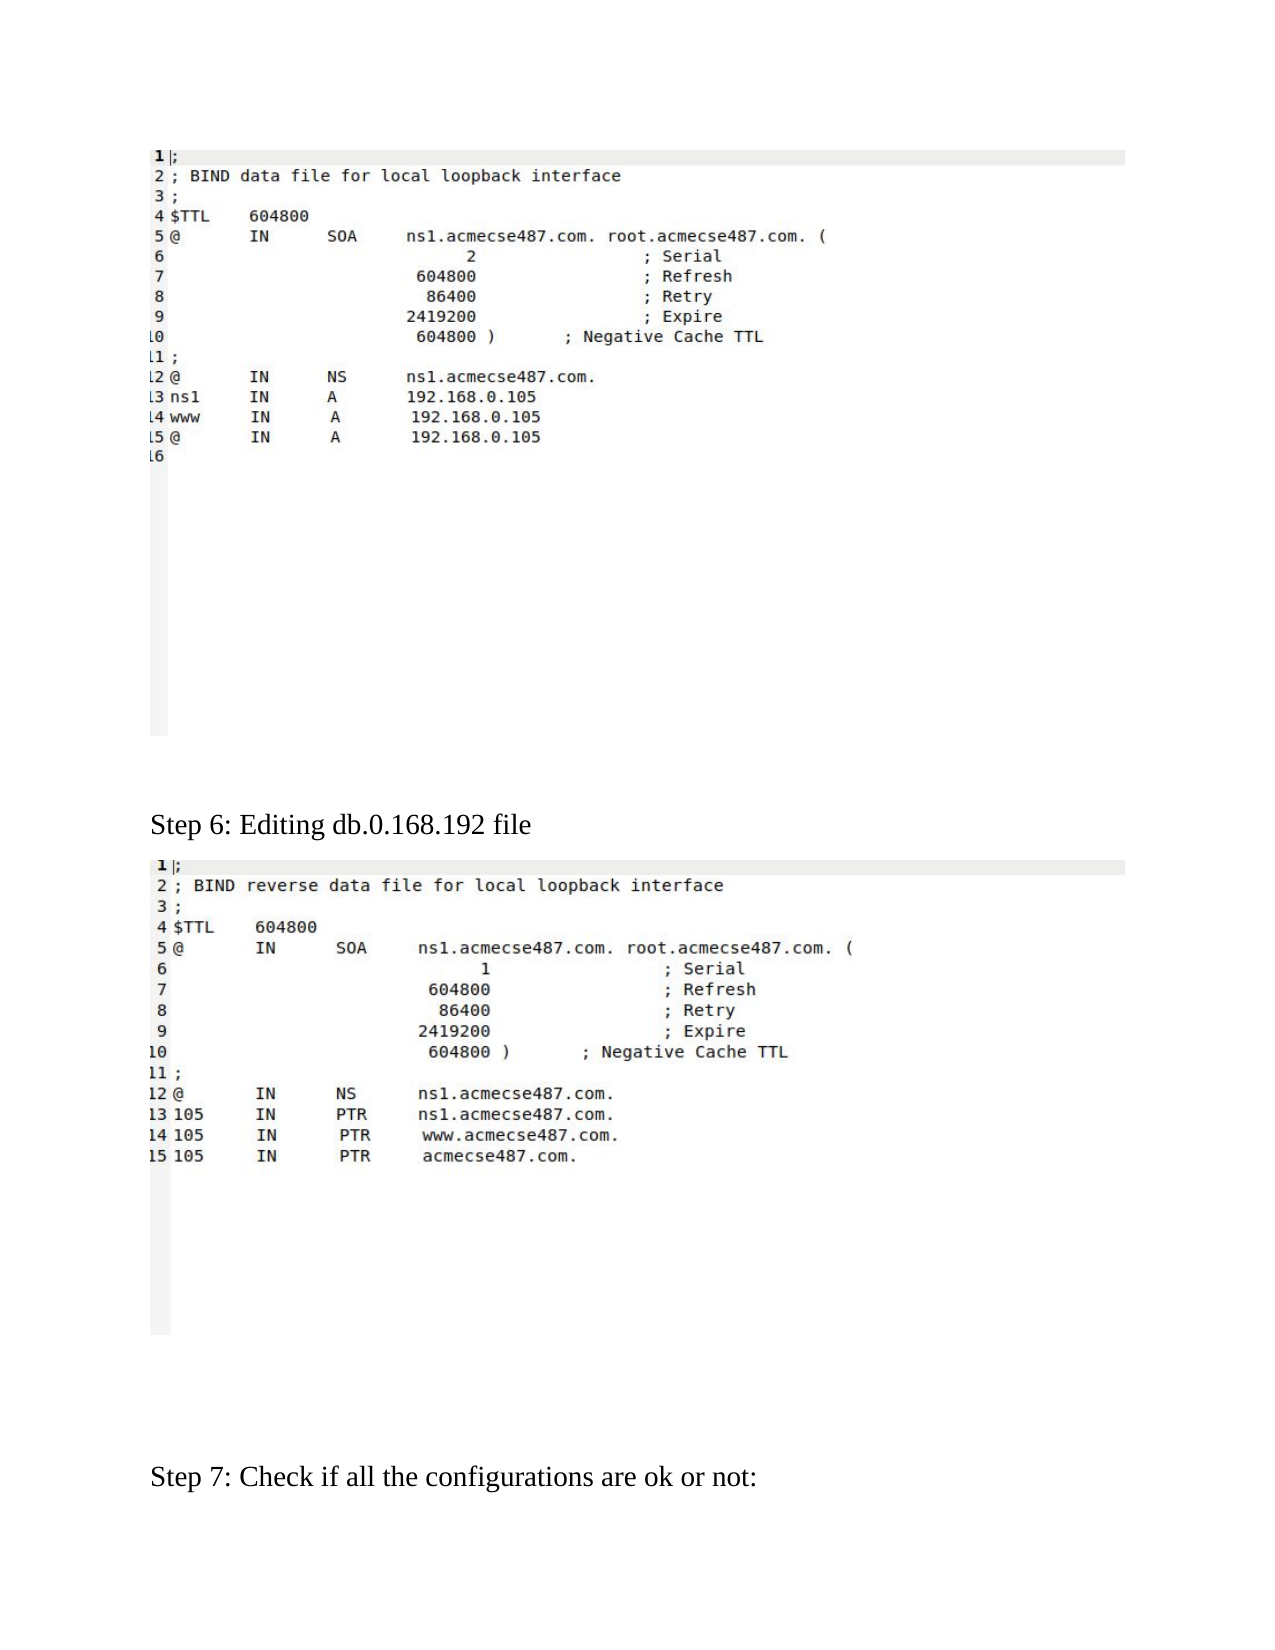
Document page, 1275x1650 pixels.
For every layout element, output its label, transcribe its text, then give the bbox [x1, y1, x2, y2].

text Step 6: Editing db.0.168.192 file [150, 807, 1125, 841]
picture [150, 860, 1125, 1335]
text Step 7: Check if all the configurations are ok or not: [150, 1459, 1125, 1493]
